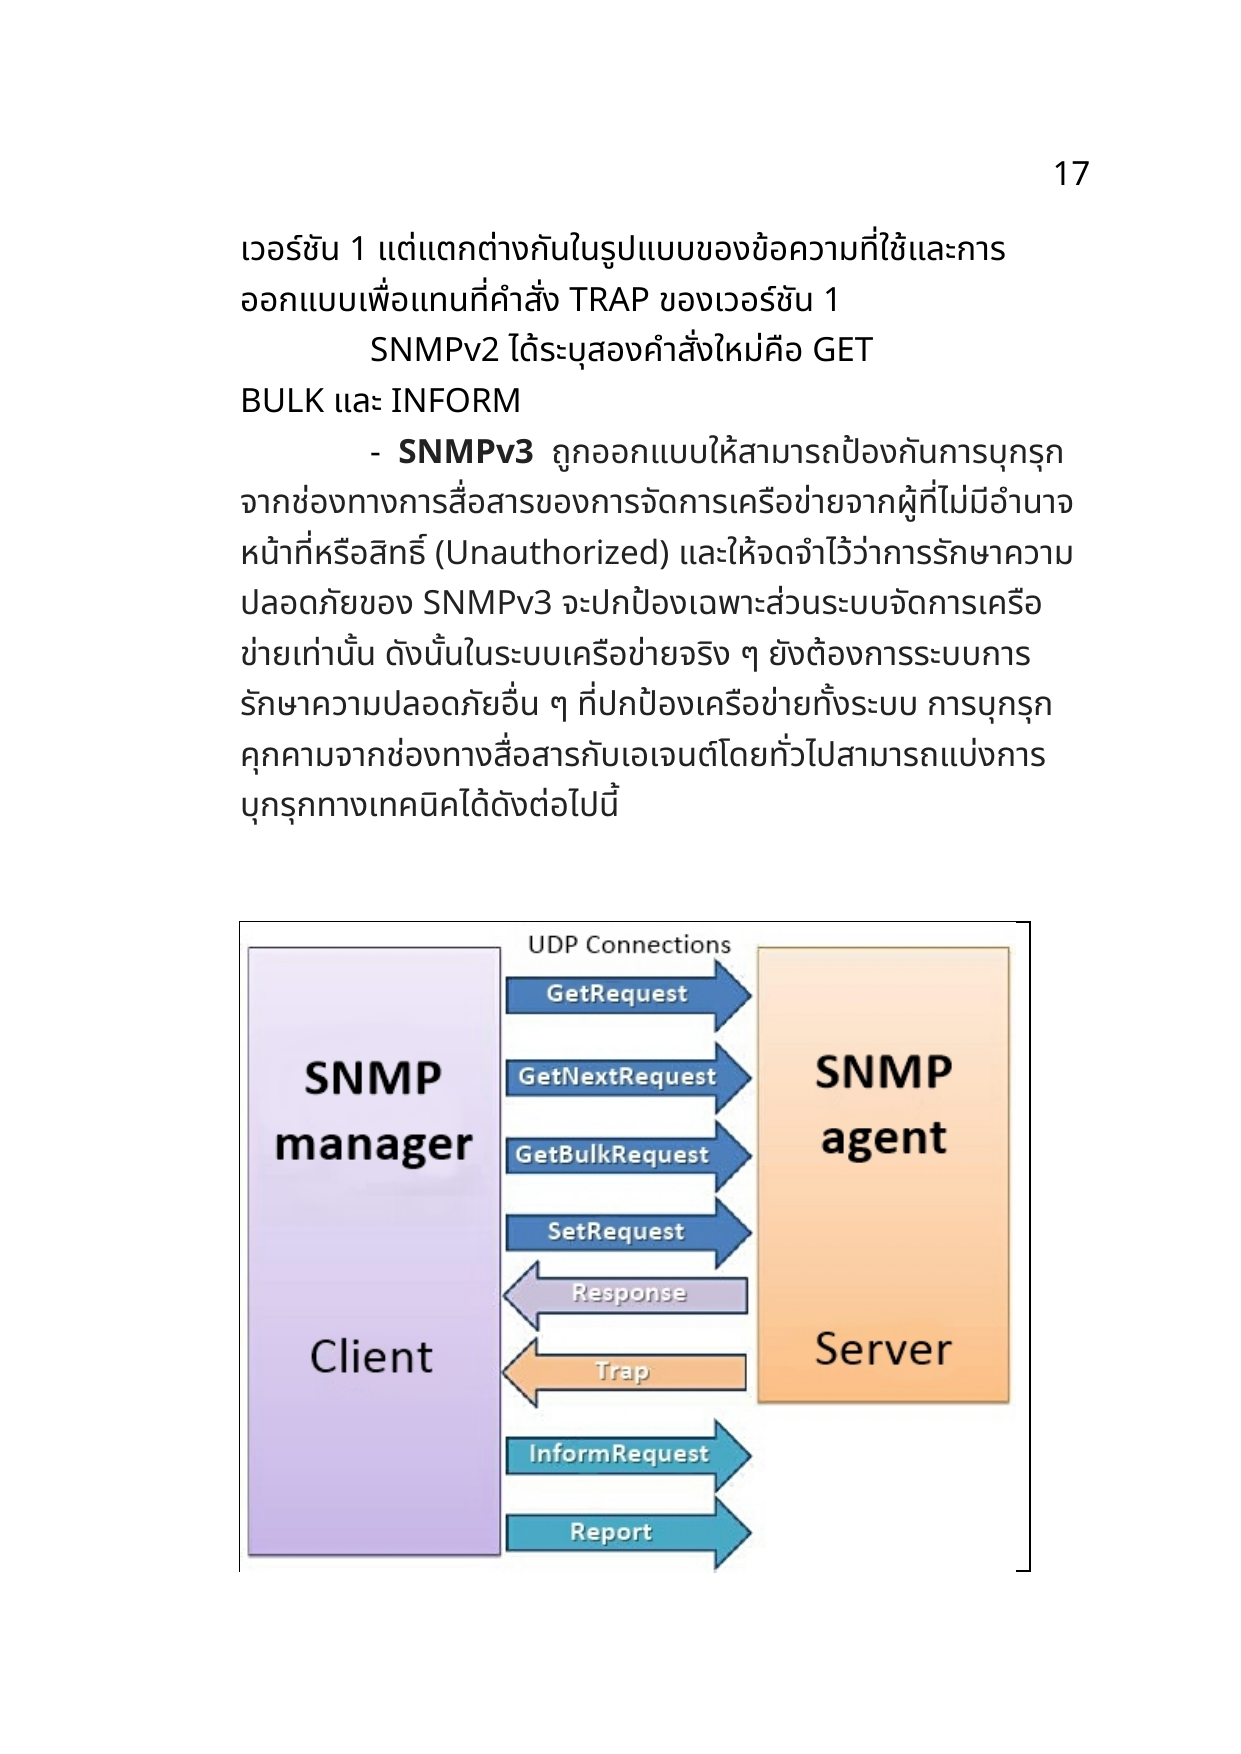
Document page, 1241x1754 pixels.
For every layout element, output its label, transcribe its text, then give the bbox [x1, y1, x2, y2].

picture [240, 922, 1016, 1573]
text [240, 225, 1090, 326]
text - SNMPv3 ถูกออกแบบให้สามารถป้องกันการบุกรุกจากช่องทางการสื่อสารของการจัดการเครือข่ายจากผู้ที่ไม่มีอำนาจหน้าที่หรือสิทธิ์ (Unauthorized) และให้จดจำไว้ว่าการรักษาความปลอดภัยของ SNMPv3 จะปกป้องเฉพาะส่วนระบบจัดการเครือข่ายเท่านั้น ดังนั้นในระบบเครือข่ายจริง ๆ ยังต้องการระบบการรักษาความปลอดภัยอื่น ๆ ที่ปกป้องเครือข่ายทั้งระบบ การบุกรุกคุกคามจากช่องทางสื่อสารกับเอเจนต์โดยทั่วไปสามารถแบ่งการบุกรุกทางเทคนิคได้ดังต่อไปนี้ [240, 427, 1090, 831]
text SNMPv2 ได้ระบุสองคำสั่งใหม่คือ GET BULK และ INFORM [240, 326, 1090, 427]
